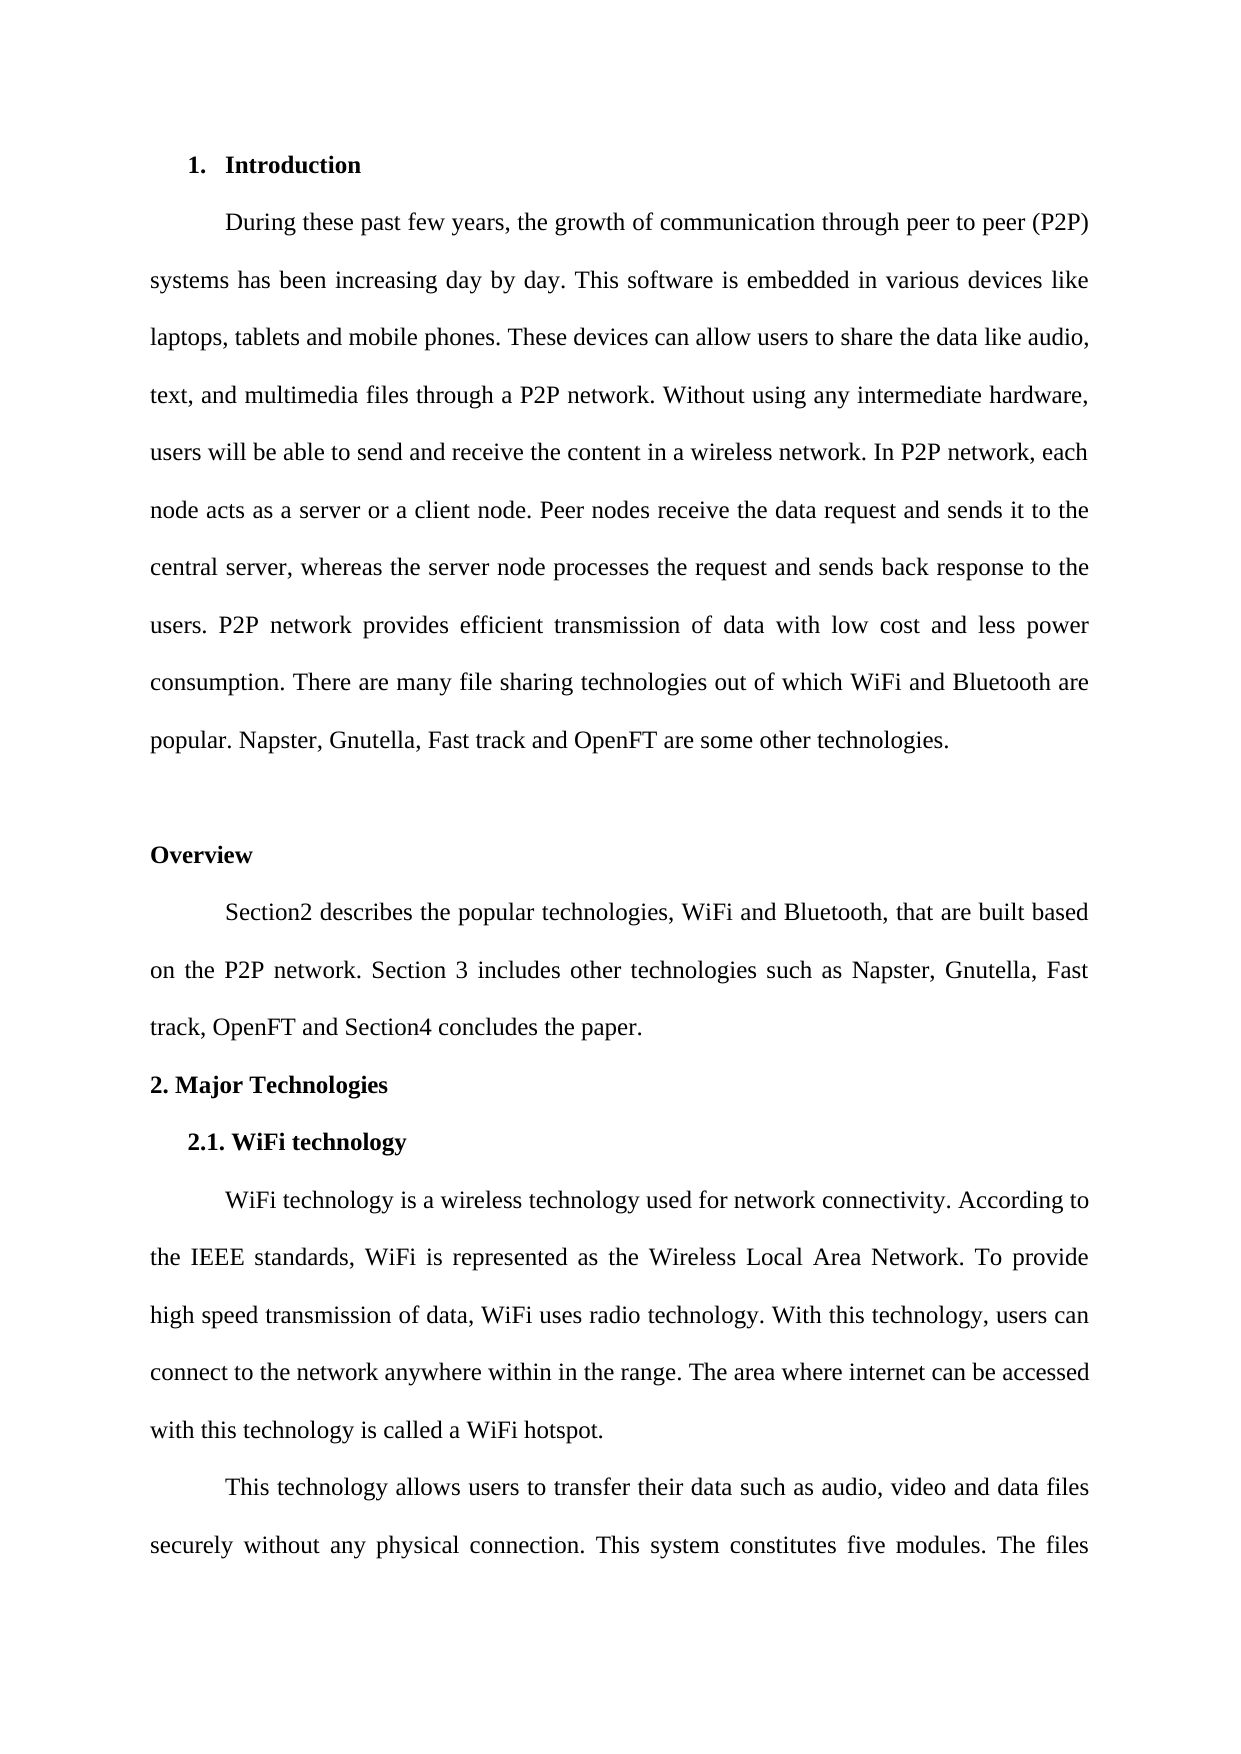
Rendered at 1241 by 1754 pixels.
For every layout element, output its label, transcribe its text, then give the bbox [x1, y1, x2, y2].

text Section2 describes the popular technologies, WiFi and Bluetooth, that are built based on the P2P network. Section 3 includes other technologies such as Napster, Gnutella, Fast track, OpenFT and Section4 concludes the paper. [150, 897, 1090, 1041]
text 2. Major Technologies [150, 1070, 1090, 1099]
text WiFi technology is a wireless technology used for network connectivity. According to the IEEE standards, WiFi is represented as the Wireless Local Area Network. To provide high speed transmission of data, WiFi uses radio technology. With this technology, users can connect to the network anywhere within in the range. The area where internet can be accessed with this technology is called a WiFi hotspot. [150, 1185, 1090, 1444]
text 2.1. WiFi technology [187, 1127, 1090, 1156]
text Overview [150, 840, 1090, 869]
list Introduction [187, 150, 1090, 179]
text During these past few years, the growth of communication through peer to peer (P2P) systems has been increasing day by day. This software is embedded in various devices like laptops, tablets and mobile phones. These devices can allow users to share the data like audio, text, and multimedia files through a P2P network. Without using any intermediate hardware, users will be able to send and receive the content in a wireless network. In P2P network, each node acts as a server or a client node. Peer nodes receive the data request and sends it to the central server, whereas the server node processes the request and sends back response to the users. P2P network provides efficient transmission of data with low cost and less power consumption. There are many file sharing technologies out of which WiFi and Bluetooth are popular. Napster, Gnutella, Fast track and OpenFT are some other technologies. [150, 207, 1090, 754]
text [150, 1472, 1090, 1559]
